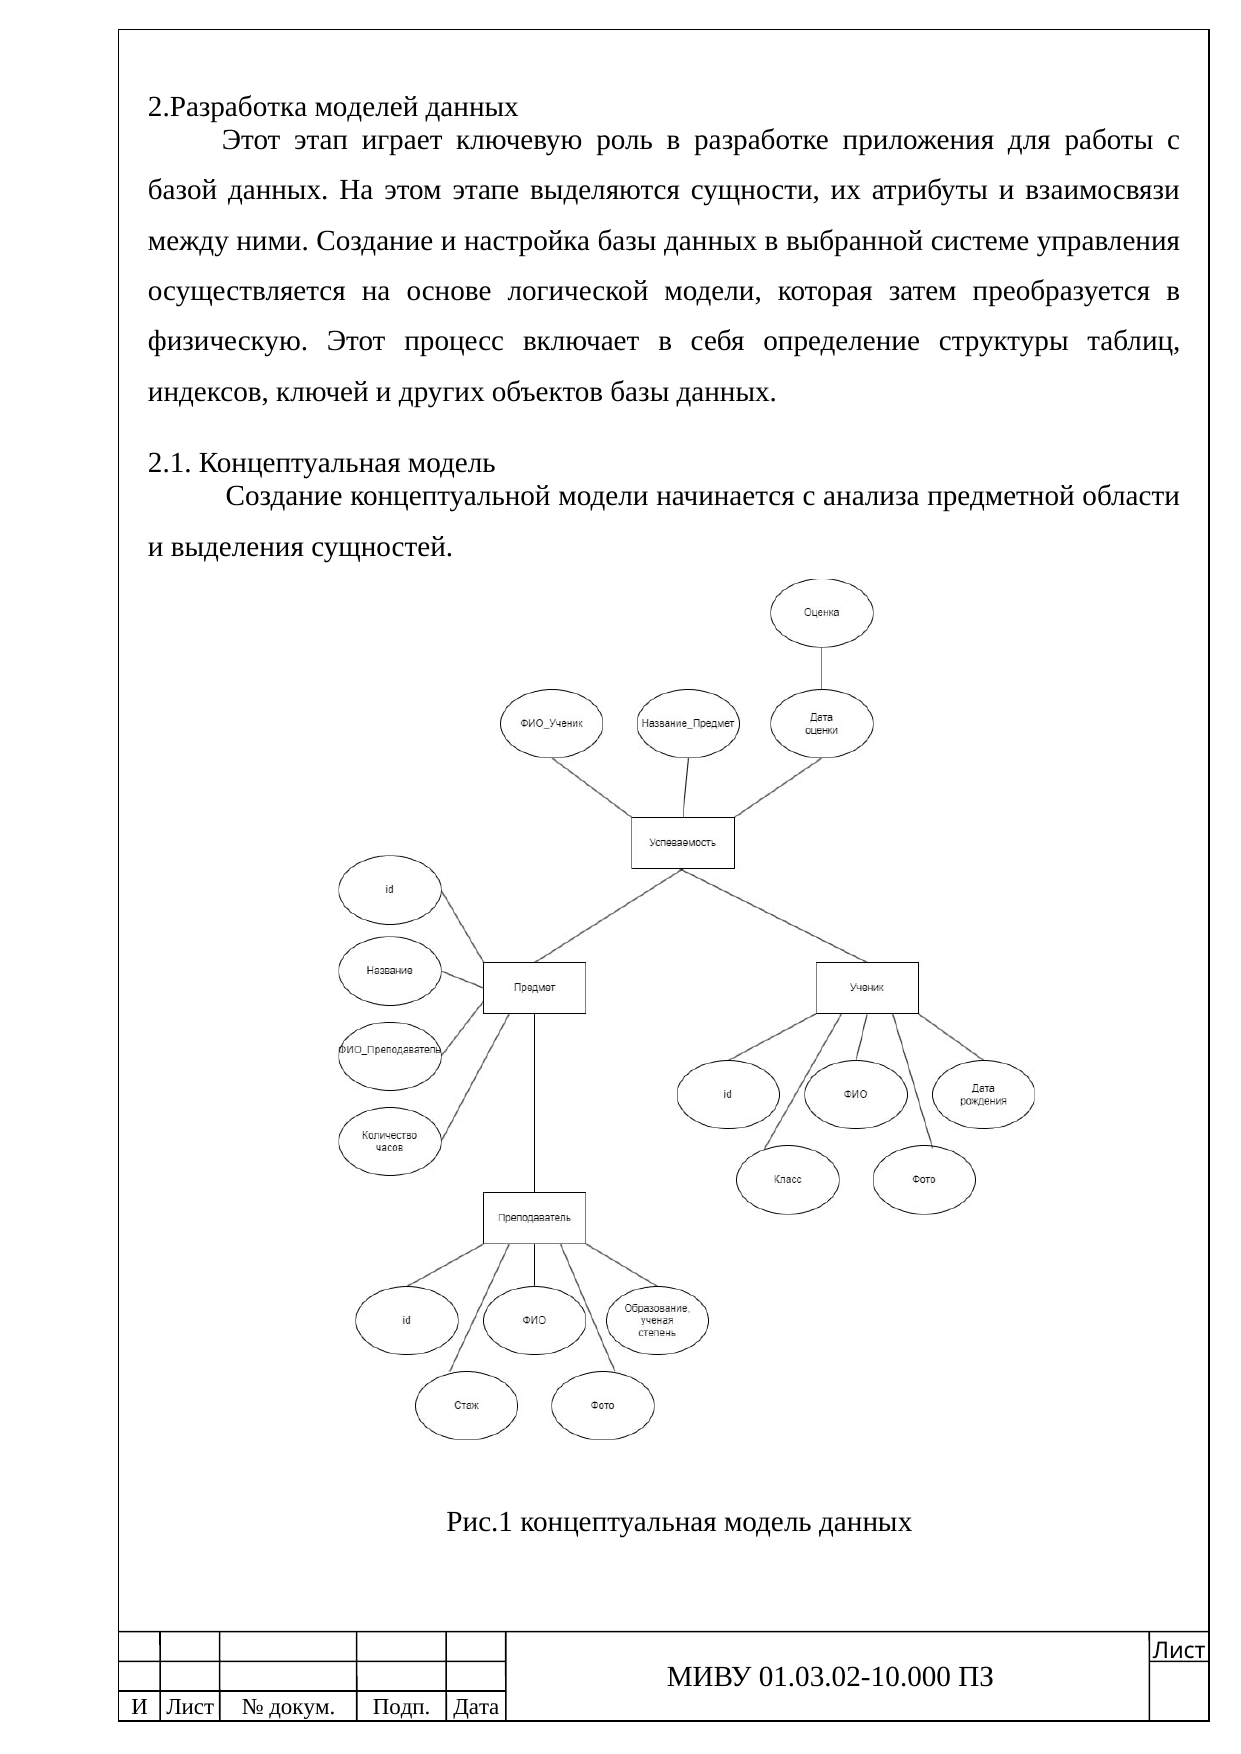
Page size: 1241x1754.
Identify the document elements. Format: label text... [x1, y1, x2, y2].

list Этот этап играет ключевую роль в разработке приложения для работы с базой данных. На этом этапе выделяются сущности, их атрибуты и взаимосвязи между ними. Создание и настройка базы данных в выбранной системе управления осуществляется на основе логической модели, которая затем преобразуется в физическую. Этот процесс включает в себя определение структуры таблиц, индексов, ключей и других объектов базы данных. [148, 122, 1181, 407]
subtitle 2.1. Концептуальная модель [148, 445, 1181, 478]
picture [338, 579, 1035, 1440]
subtitle 2.Разработка моделей данных [148, 89, 1181, 122]
text Рис.1 концептуальная модель данных [148, 1504, 1181, 1537]
list Создание концептуальной модели начинается с анализа предметной области и выделения сущностей. [148, 478, 1181, 562]
